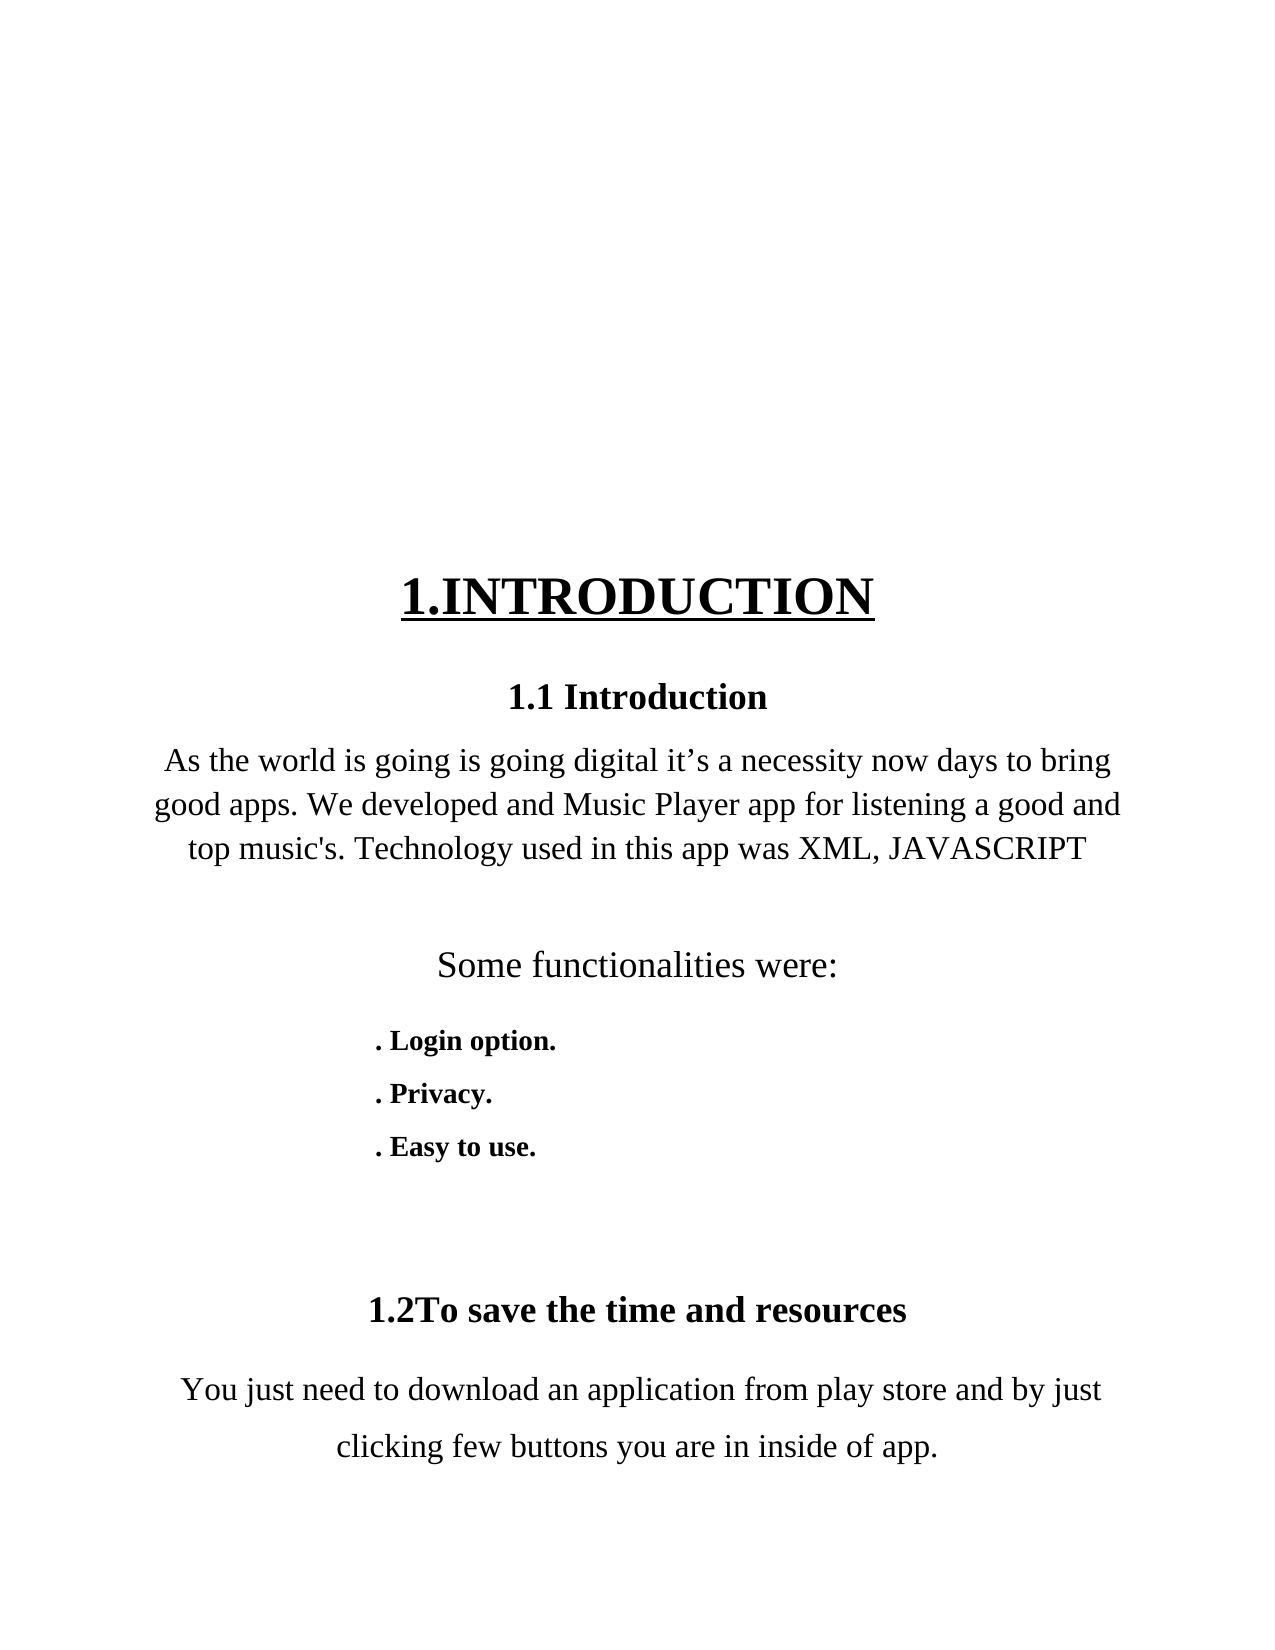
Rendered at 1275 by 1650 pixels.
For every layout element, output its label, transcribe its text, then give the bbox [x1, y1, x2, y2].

text Some functionalities were: [150, 942, 1125, 985]
text You just need to download an application from play store and by just clicking few buttons you are in inside of app. [150, 1369, 1125, 1465]
text As the world is going is going digital it’s a necessity now days to bring good apps. We developed and Music Player app for listening a good and top music's. Technology used in this app was XML, JAVASCRIPT [150, 741, 1125, 867]
text . Easy to use. [375, 1129, 1125, 1163]
text 1.2To save the time and resources [150, 1288, 1125, 1331]
text 1.INTRODUCTION [150, 564, 1125, 626]
text . Privacy. [375, 1076, 1125, 1110]
text . Login option. [375, 1023, 1125, 1057]
text 1.1 Introduction [150, 674, 1125, 717]
